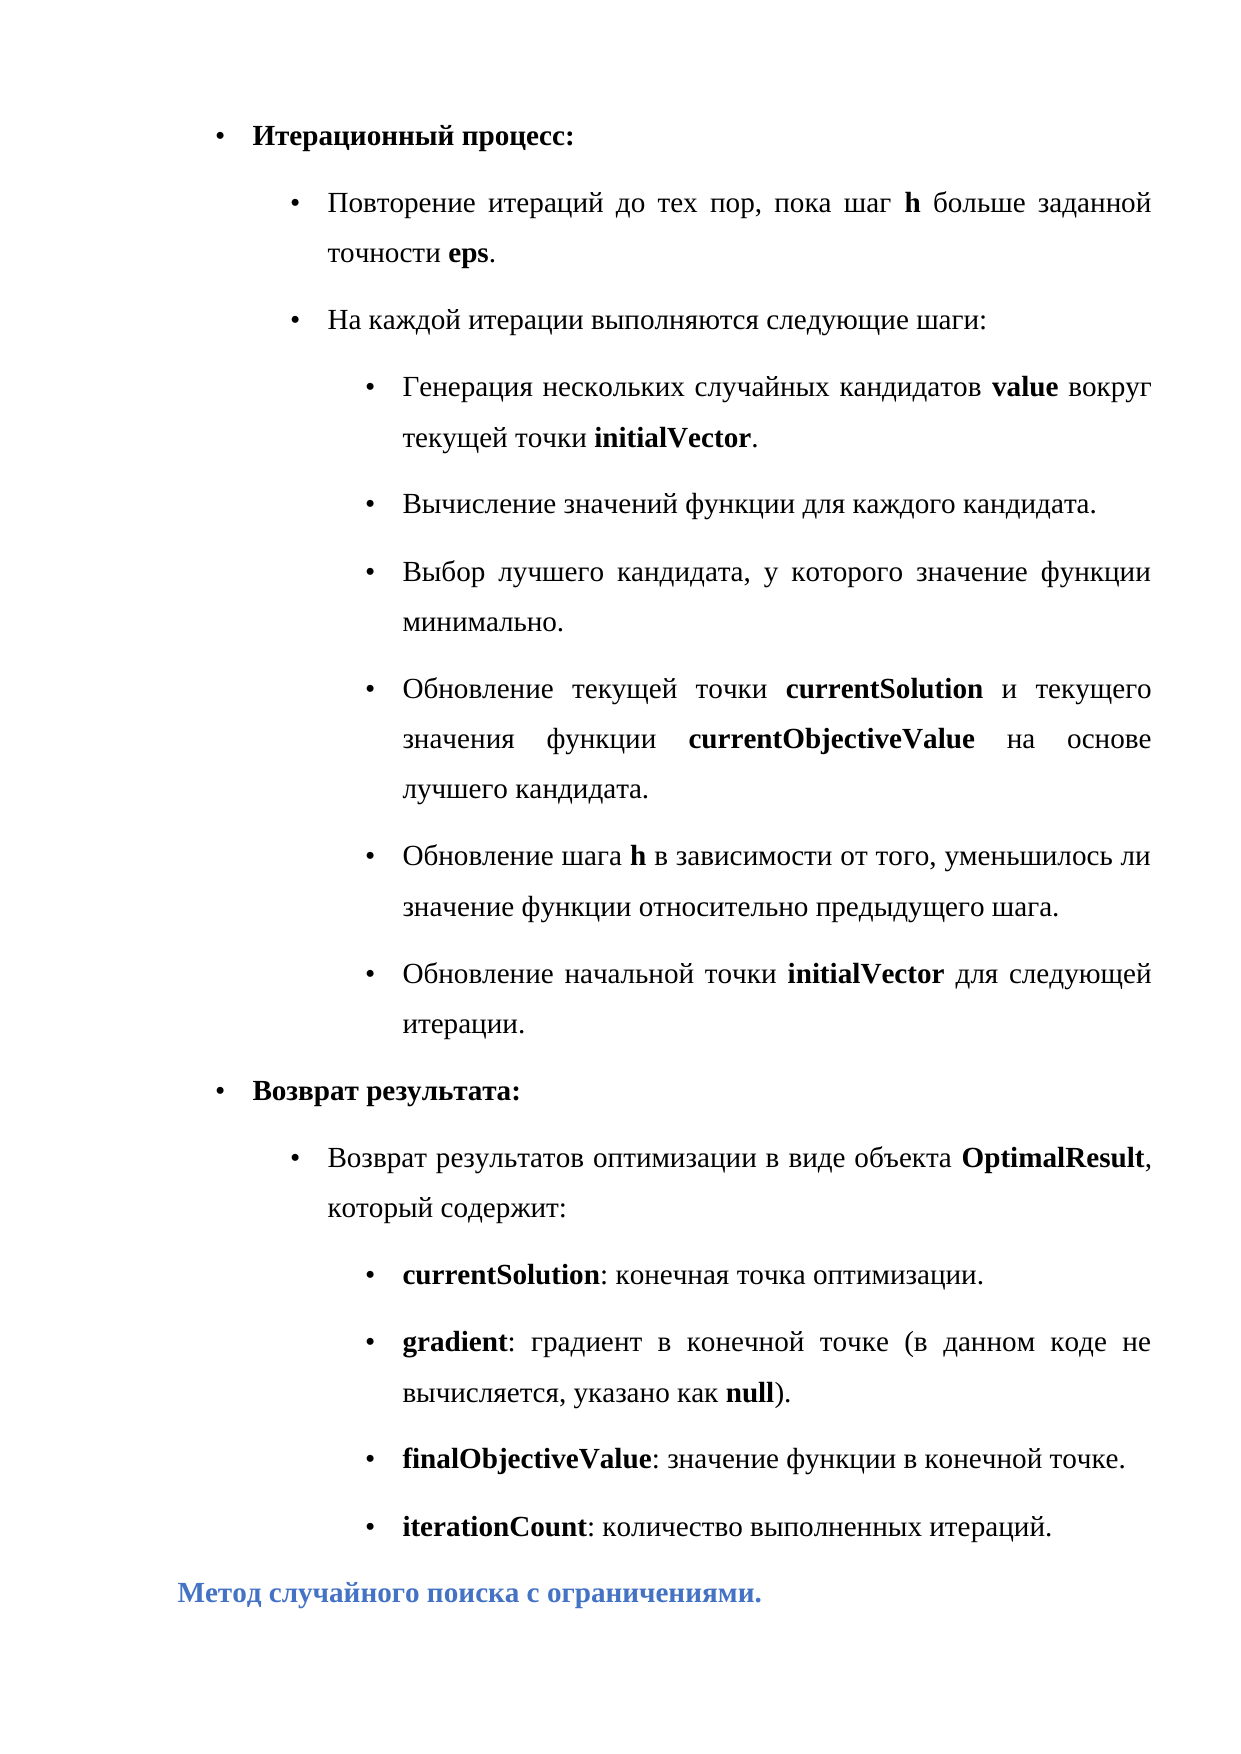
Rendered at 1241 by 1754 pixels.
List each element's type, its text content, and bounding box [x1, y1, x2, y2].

list iterationCount: количество выполненных итераций. [365, 1509, 1152, 1542]
list На каждой итерации выполняются следующие шаги: [290, 302, 1152, 336]
list Обновление шага h в зависимости от того, уменьшилось ли значение функции относительно предыдущего шага. [365, 838, 1152, 922]
list Итерационный процесс: [215, 118, 1152, 152]
list finalObjectiveValue: значение функции в конечной точке. [365, 1442, 1152, 1475]
list currentSolution: конечная точка оптимизации. [365, 1257, 1152, 1291]
list Возврат результатов оптимизации в виде объекта OptimalResult, который содержит: [290, 1140, 1152, 1224]
list Выбор лучшего кандидата, у которого значение функции минимально. [365, 554, 1152, 637]
list gradient: градиент в конечной точке (в данном коде не вычисляется, указано как null). [365, 1324, 1152, 1408]
list Обновление начальной точки initialVector для следующей итерации. [365, 956, 1152, 1040]
list Повторение итераций до тех пор, пока шаг h больше заданной точности eps. [290, 185, 1152, 269]
list Генерация нескольких случайных кандидатов value вокруг текущей точки initialVector. [365, 369, 1152, 453]
text Метод случайного поиска с ограничениями. [177, 1576, 1152, 1609]
list Обновление текущей точки currentSolution и текущего значения функции currentObjectiveValue на основе лучшего кандидата. [365, 671, 1152, 805]
list Возврат результата: [215, 1073, 1152, 1107]
list Вычисление значений функции для каждого кандидата. [365, 487, 1152, 520]
